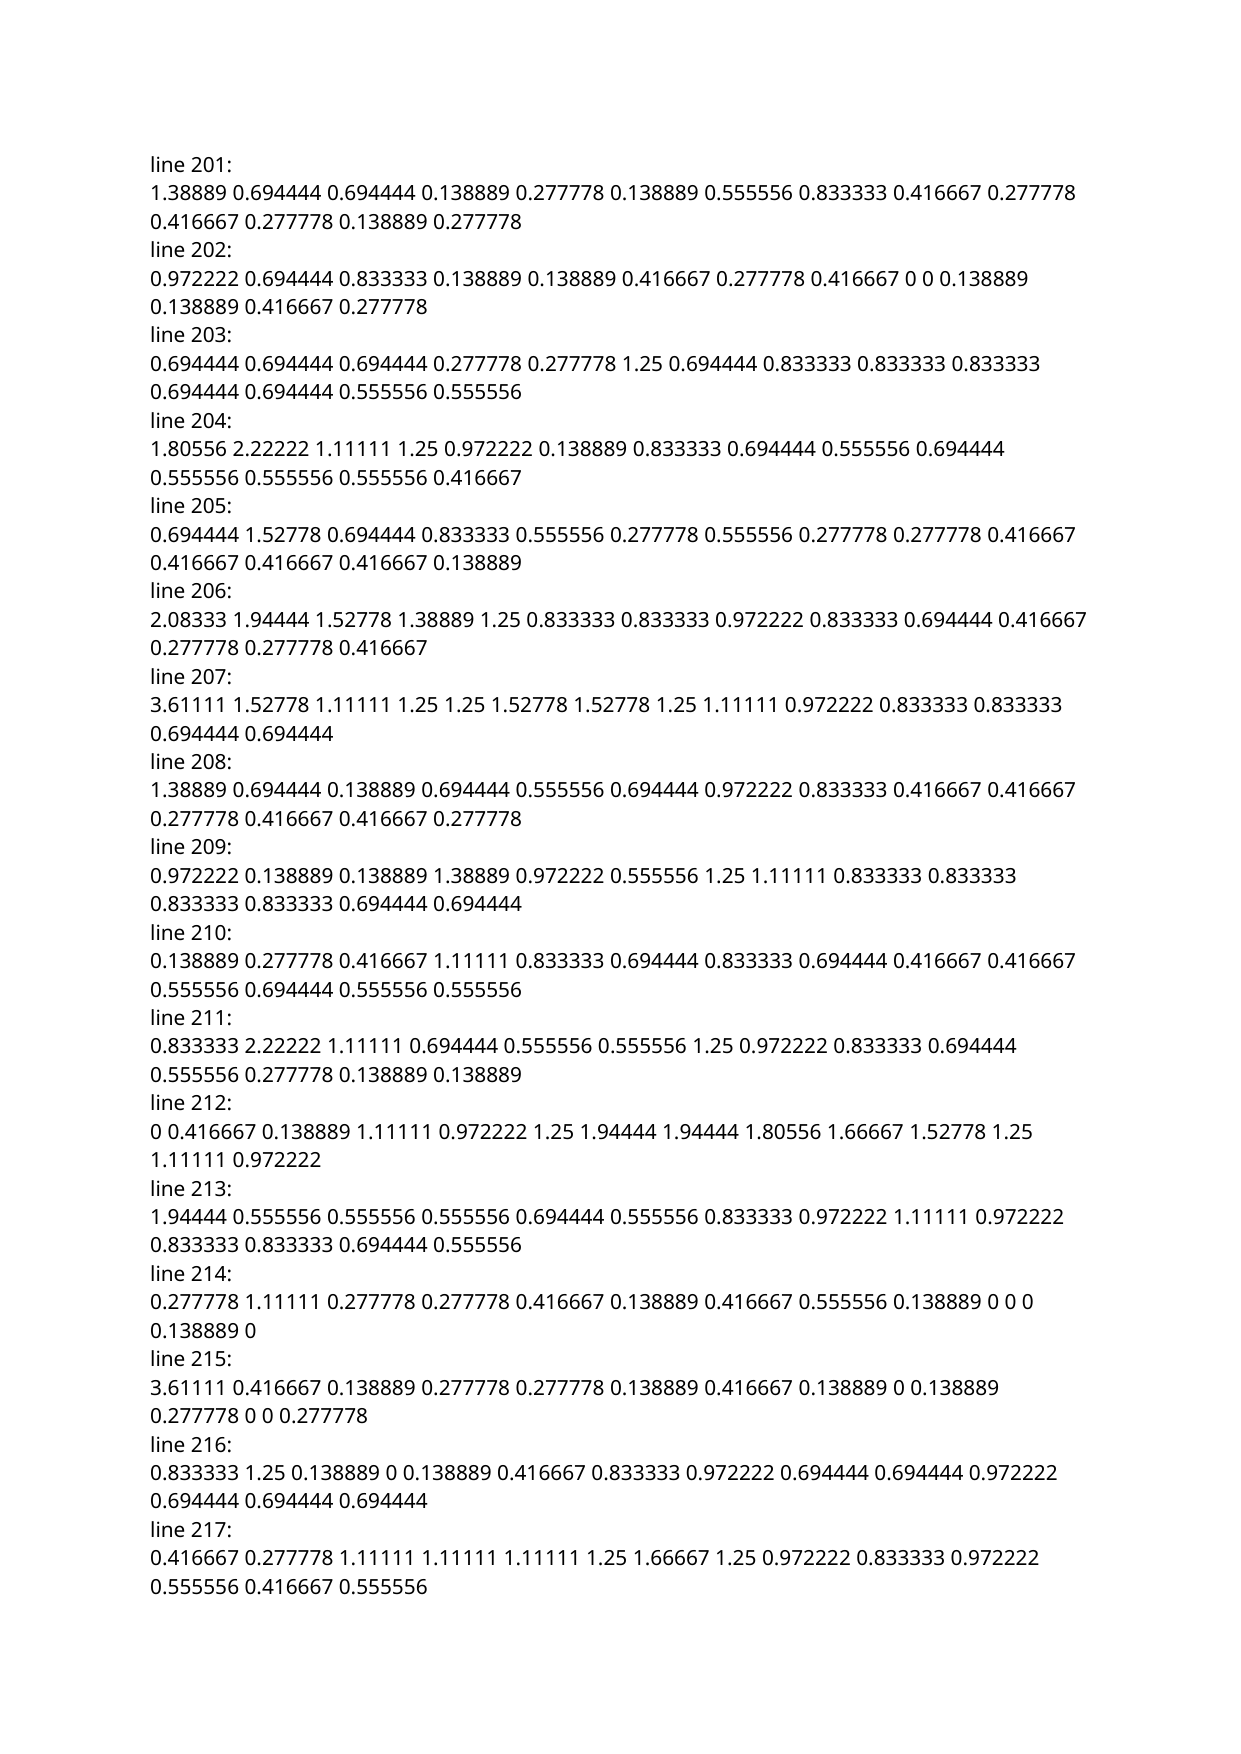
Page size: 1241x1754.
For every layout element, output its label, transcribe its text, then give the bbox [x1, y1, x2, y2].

text 3.61111 0.416667 0.138889 0.277778 0.277778 0.138889 0.416667 0.138889 0 0.138889 0.277778 0 0 0.277778 [150, 1458, 1090, 1515]
text 0.694444 1.52778 0.694444 0.833333 0.555556 0.277778 0.555556 0.277778 0.277778 0.416667 0.416667 0.416667 0.416667 0.138889 [150, 605, 1090, 662]
text line 212: [150, 1174, 1090, 1202]
text line 211: [150, 1088, 1090, 1117]
text line 200: [150, 150, 1090, 178]
text line 202: [150, 321, 1090, 349]
text line 214: [150, 1344, 1090, 1373]
text 0.694444 0 0.138889 0.416667 0 0 0.277778 0.694444 0.277778 0 0.277778 0.277778 0.277778 0.277778 [150, 178, 1090, 235]
text line 208: [150, 832, 1090, 861]
text 3.61111 1.52778 1.11111 1.25 1.25 1.52778 1.52778 1.25 1.11111 0.972222 0.833333 0.833333 0.694444 0.694444 [150, 776, 1090, 832]
text line 209: [150, 918, 1090, 946]
text 0.833333 2.22222 1.11111 0.694444 0.555556 0.555556 1.25 0.972222 0.833333 0.694444 0.555556 0.277778 0.138889 0.138889 [150, 1117, 1090, 1174]
text line 213: [150, 1259, 1090, 1287]
text line 206: [150, 662, 1090, 690]
text 1.38889 0.694444 0.138889 0.694444 0.555556 0.694444 0.972222 0.833333 0.416667 0.416667 0.277778 0.416667 0.416667 0.277778 [150, 861, 1090, 918]
text line 205: [150, 577, 1090, 605]
text 1.80556 2.22222 1.11111 1.25 0.972222 0.138889 0.833333 0.694444 0.555556 0.694444 0.555556 0.555556 0.555556 0.416667 [150, 520, 1090, 577]
text 0.277778 1.11111 0.277778 0.277778 0.416667 0.138889 0.416667 0.555556 0.138889 0 0 0 0.138889 0 [150, 1373, 1090, 1430]
text 0.972222 0.138889 0.138889 1.38889 0.972222 0.555556 1.25 1.11111 0.833333 0.833333 0.833333 0.833333 0.694444 0.694444 [150, 946, 1090, 1003]
text line 204: [150, 491, 1090, 520]
text line 201: [150, 235, 1090, 264]
text 0.138889 0.277778 0.416667 1.11111 0.833333 0.694444 0.833333 0.694444 0.416667 0.416667 0.555556 0.694444 0.555556 0.555556 [150, 1032, 1090, 1088]
text line 207: [150, 747, 1090, 776]
text 0.694444 0.694444 0.694444 0.277778 0.277778 1.25 0.694444 0.833333 0.833333 0.833333 0.694444 0.694444 0.555556 0.555556 [150, 434, 1090, 491]
text 0 0.416667 0.138889 1.11111 0.972222 1.25 1.94444 1.94444 1.80556 1.66667 1.52778 1.25 1.11111 0.972222 [150, 1202, 1090, 1259]
text line 216: [150, 1515, 1090, 1543]
text line 215: [150, 1430, 1090, 1458]
text 0.972222 0.694444 0.833333 0.138889 0.138889 0.416667 0.277778 0.416667 0 0 0.138889 0.138889 0.416667 0.277778 [150, 349, 1090, 406]
text 1.94444 0.555556 0.555556 0.555556 0.694444 0.555556 0.833333 0.972222 1.11111 0.972222 0.833333 0.833333 0.694444 0.555556 [150, 1287, 1090, 1344]
text line 210: [150, 1003, 1090, 1032]
text 2.08333 1.94444 1.52778 1.38889 1.25 0.833333 0.833333 0.972222 0.833333 0.694444 0.416667 0.277778 0.277778 0.416667 [150, 690, 1090, 747]
text 1.38889 0.694444 0.694444 0.138889 0.277778 0.138889 0.555556 0.833333 0.416667 0.277778 0.416667 0.277778 0.138889 0.277778 [150, 264, 1090, 321]
text 0.833333 1.25 0.138889 0 0.138889 0.416667 0.833333 0.972222 0.694444 0.694444 0.972222 0.694444 0.694444 0.694444 [150, 1543, 1090, 1600]
text line 203: [150, 406, 1090, 434]
